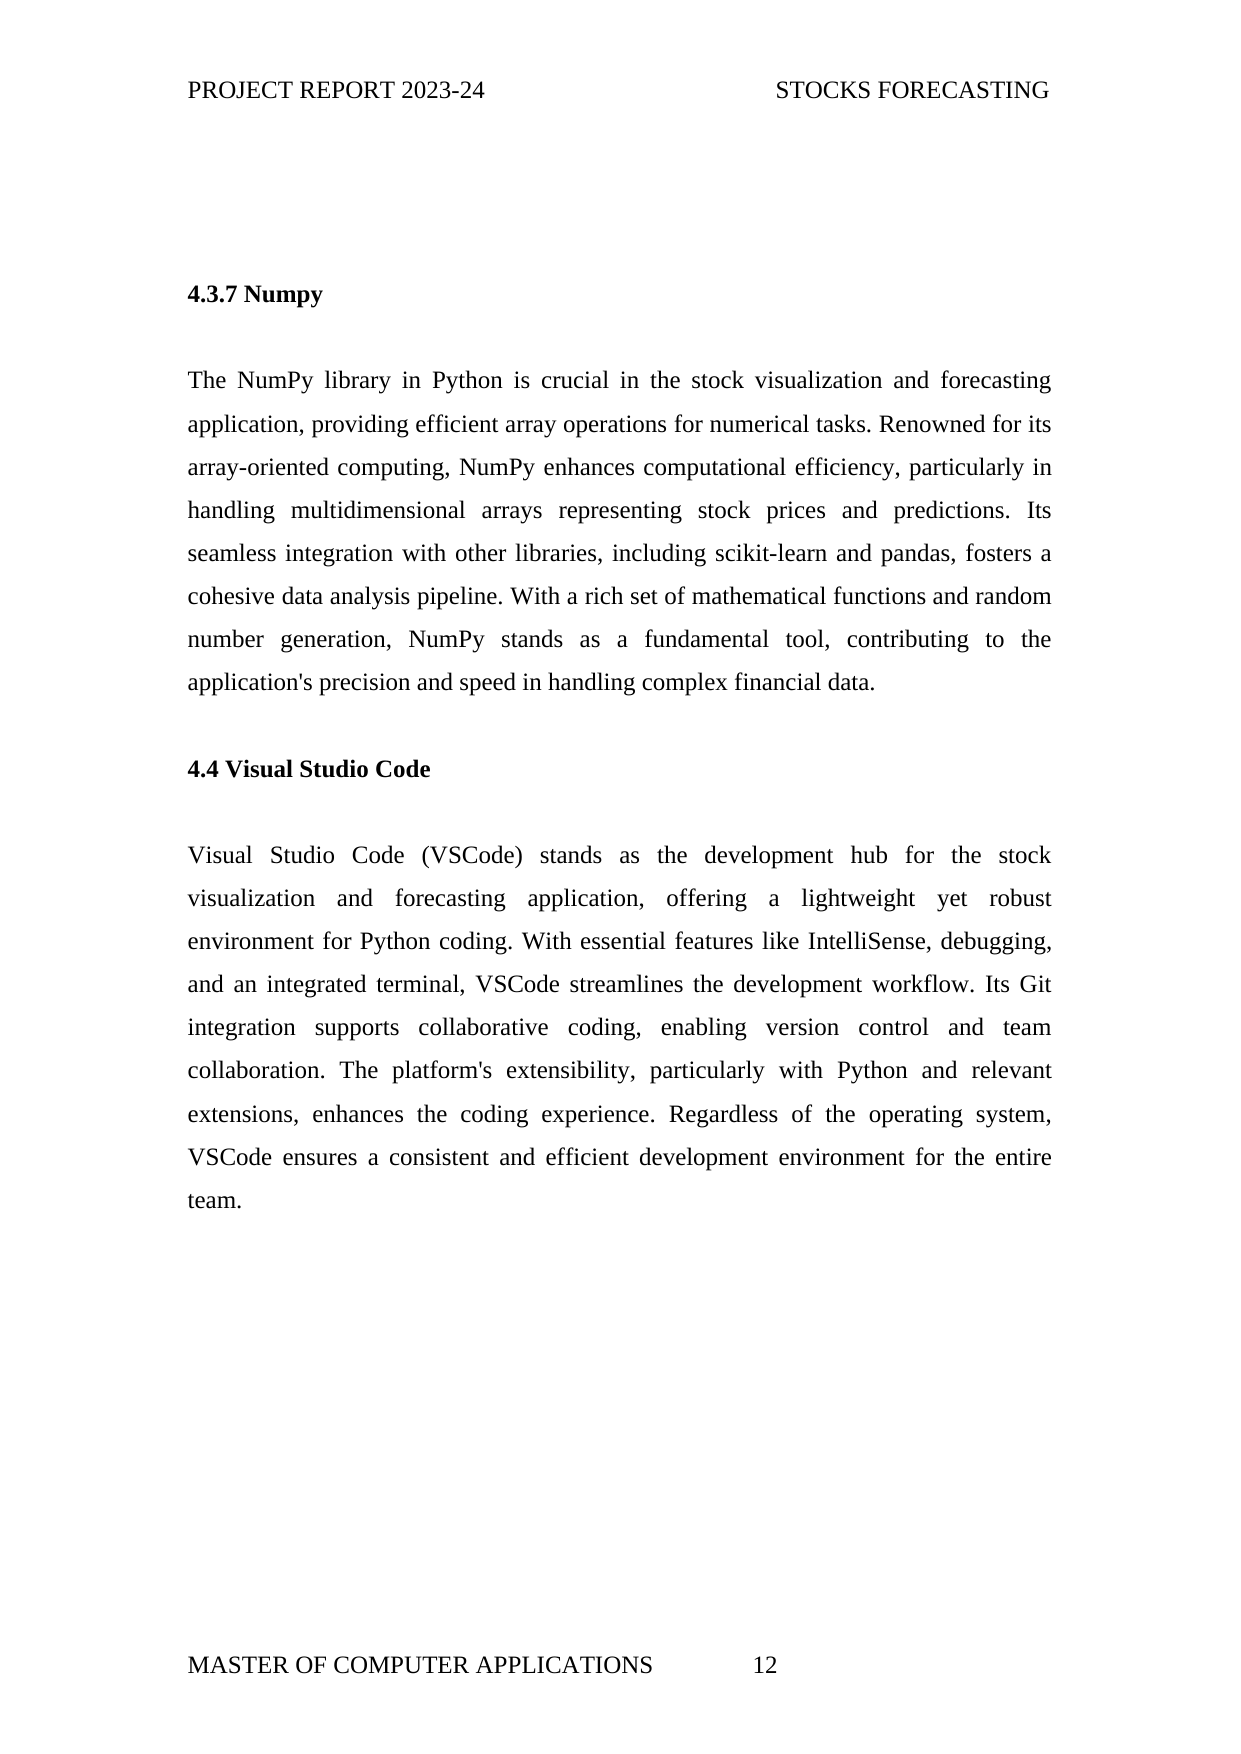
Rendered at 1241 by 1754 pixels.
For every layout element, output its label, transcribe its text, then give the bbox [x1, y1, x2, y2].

list The NumPy library in Python is crucial in the stock visualization and forecasting application, providing efficient array operations for numerical tasks. Renowned for its array-oriented computing, NumPy enhances computational efficiency, particularly in handling multidimensional arrays representing stock prices and predictions. Its seamless integration with other libraries, including scikit-learn and pandas, fosters a cohesive data analysis pipeline. With a rich set of mathematical functions and random number generation, NumPy stands as a fundamental tool, contributing to the application's precision and speed in handling complex financial data. [187, 366, 1053, 696]
list 4.3.7 Numpy [187, 279, 1053, 308]
list Visual Studio Code (VSCode) stands as the development hub for the stock visualization and forecasting application, offering a lightweight yet robust environment for Python coding. With essential features like IntelliSense, debugging, and an integrated terminal, VSCode streamlines the development workflow. Its Git integration supports collaborative coding, enabling version control and team collaboration. The platform's extensibility, particularly with Python and relevant extensions, enhances the coding experience. Regardless of the operating system, VSCode ensures a consistent and efficient development environment for the entire team. [187, 840, 1053, 1214]
list 4.4 Visual Studio Code [187, 754, 1053, 782]
